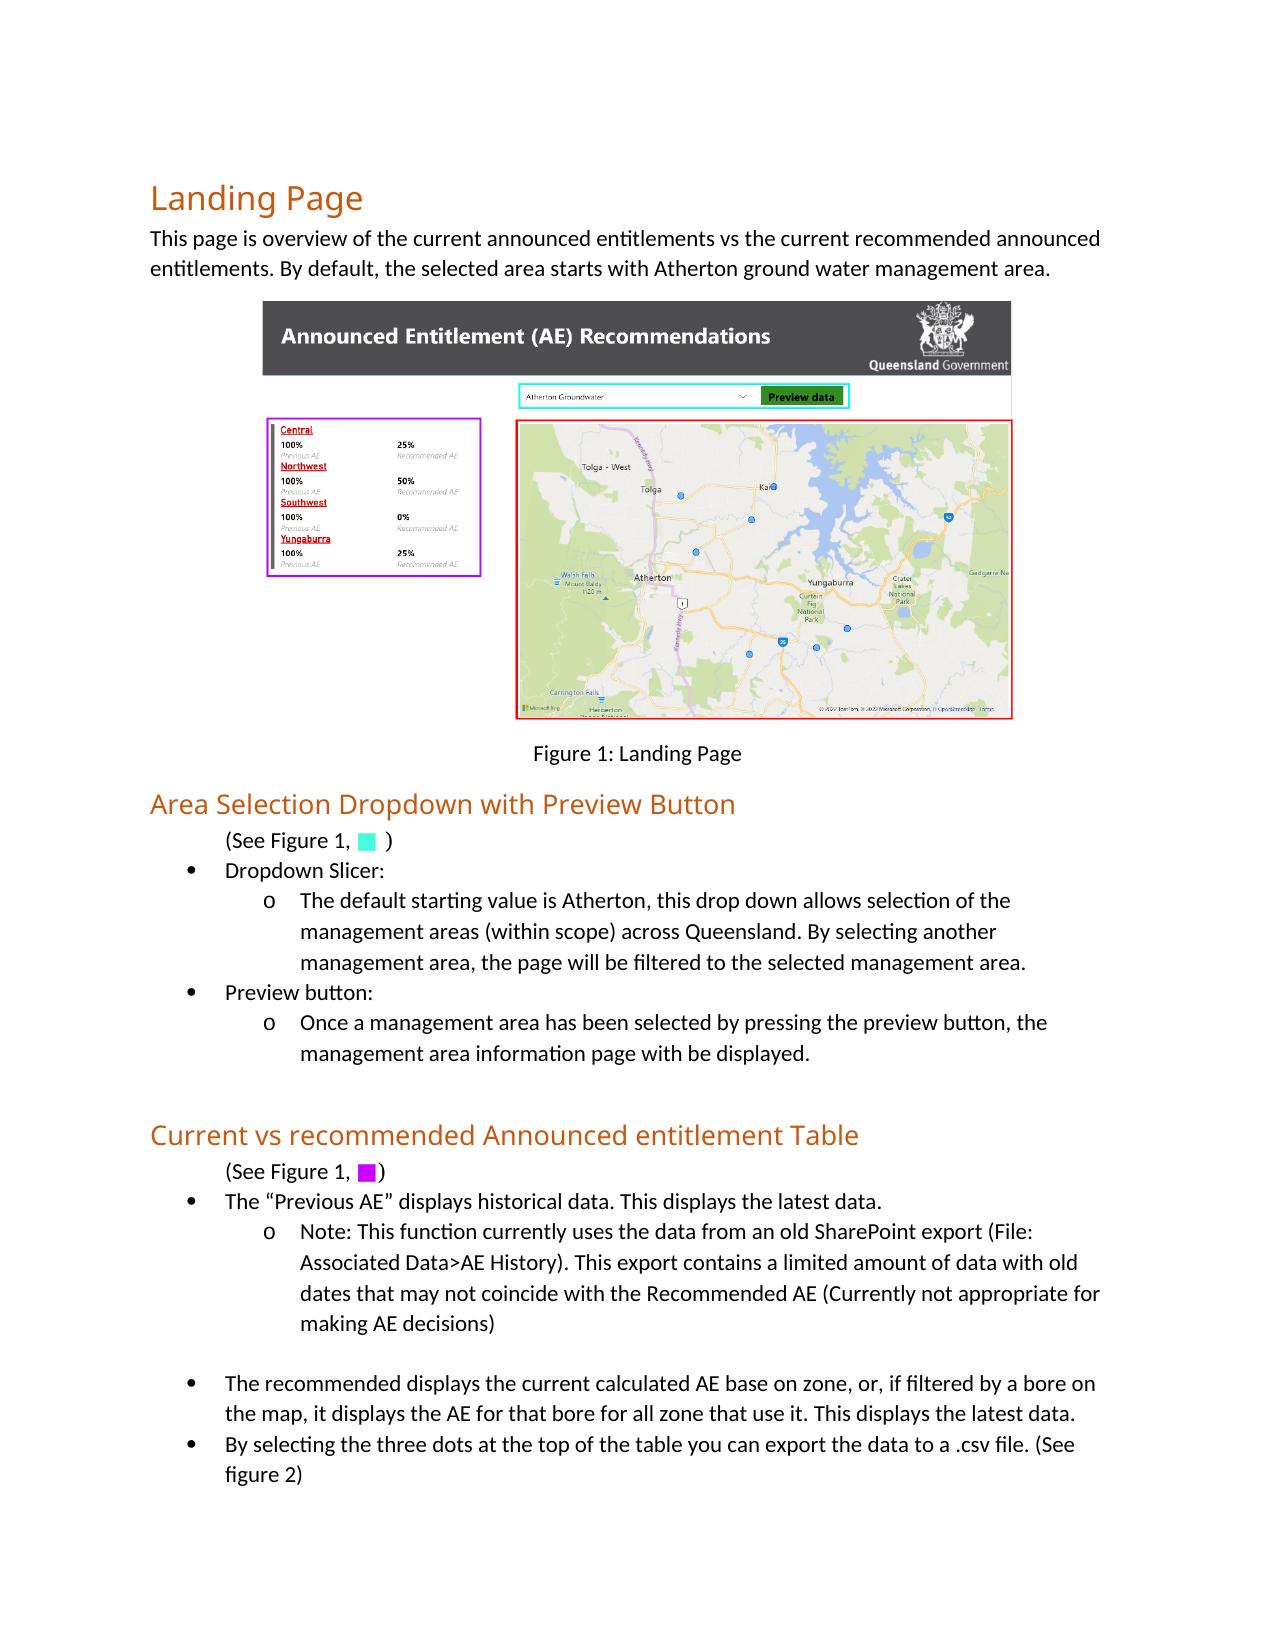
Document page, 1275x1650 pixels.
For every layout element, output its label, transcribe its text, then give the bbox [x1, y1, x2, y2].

list Preview button: [187, 978, 1125, 1006]
list The default starting value is Atherton, this drop down allows selection of the management areas (within scope) across Queensland. By selecting another management area, the page will be filtered to the selected management area. [262, 886, 1125, 976]
picture [262, 301, 1013, 720]
text Figure 1: Landing Page [150, 739, 1125, 767]
list Dropdown Slicer: [187, 856, 1125, 884]
text This page is overview of the current announced entitlements vs the current recommended announced entitlements. By default, the selected area starts with Atherton ground water management area. [150, 224, 1125, 282]
subtitle Current vs recommended Announced entitlement Table [150, 1117, 1125, 1153]
subtitle Area Selection Dropdown with Preview Button [150, 786, 1125, 822]
list By selecting the three dots at the top of the table you can export the data to a .csv file. (See figure 2) [187, 1430, 1125, 1488]
list Once a management area has been selected by pressing the preview button, the management area information page with be displayed. [262, 1008, 1125, 1067]
list The “Previous AE” displays historical data. This displays the latest data. [187, 1187, 1125, 1215]
list (See Figure 1, ■) [225, 1156, 1125, 1185]
subtitle Landing Page [150, 175, 1125, 220]
list (See Figure 1, ■ ) [225, 825, 1125, 854]
list Note: This function currently uses the data from an old SharePoint export (File: Associated Data>AE History). This export contains a limited amount of data with old dates that may not coincide with the Recommended AE (Currently not appropriate for making AE decisions) [262, 1217, 1125, 1337]
list The recommended displays the current calculated AE base on zone, or, if filtered by a bore on the map, it displays the AE for that bore for all zone that use it. This displays the latest data. [187, 1369, 1125, 1428]
